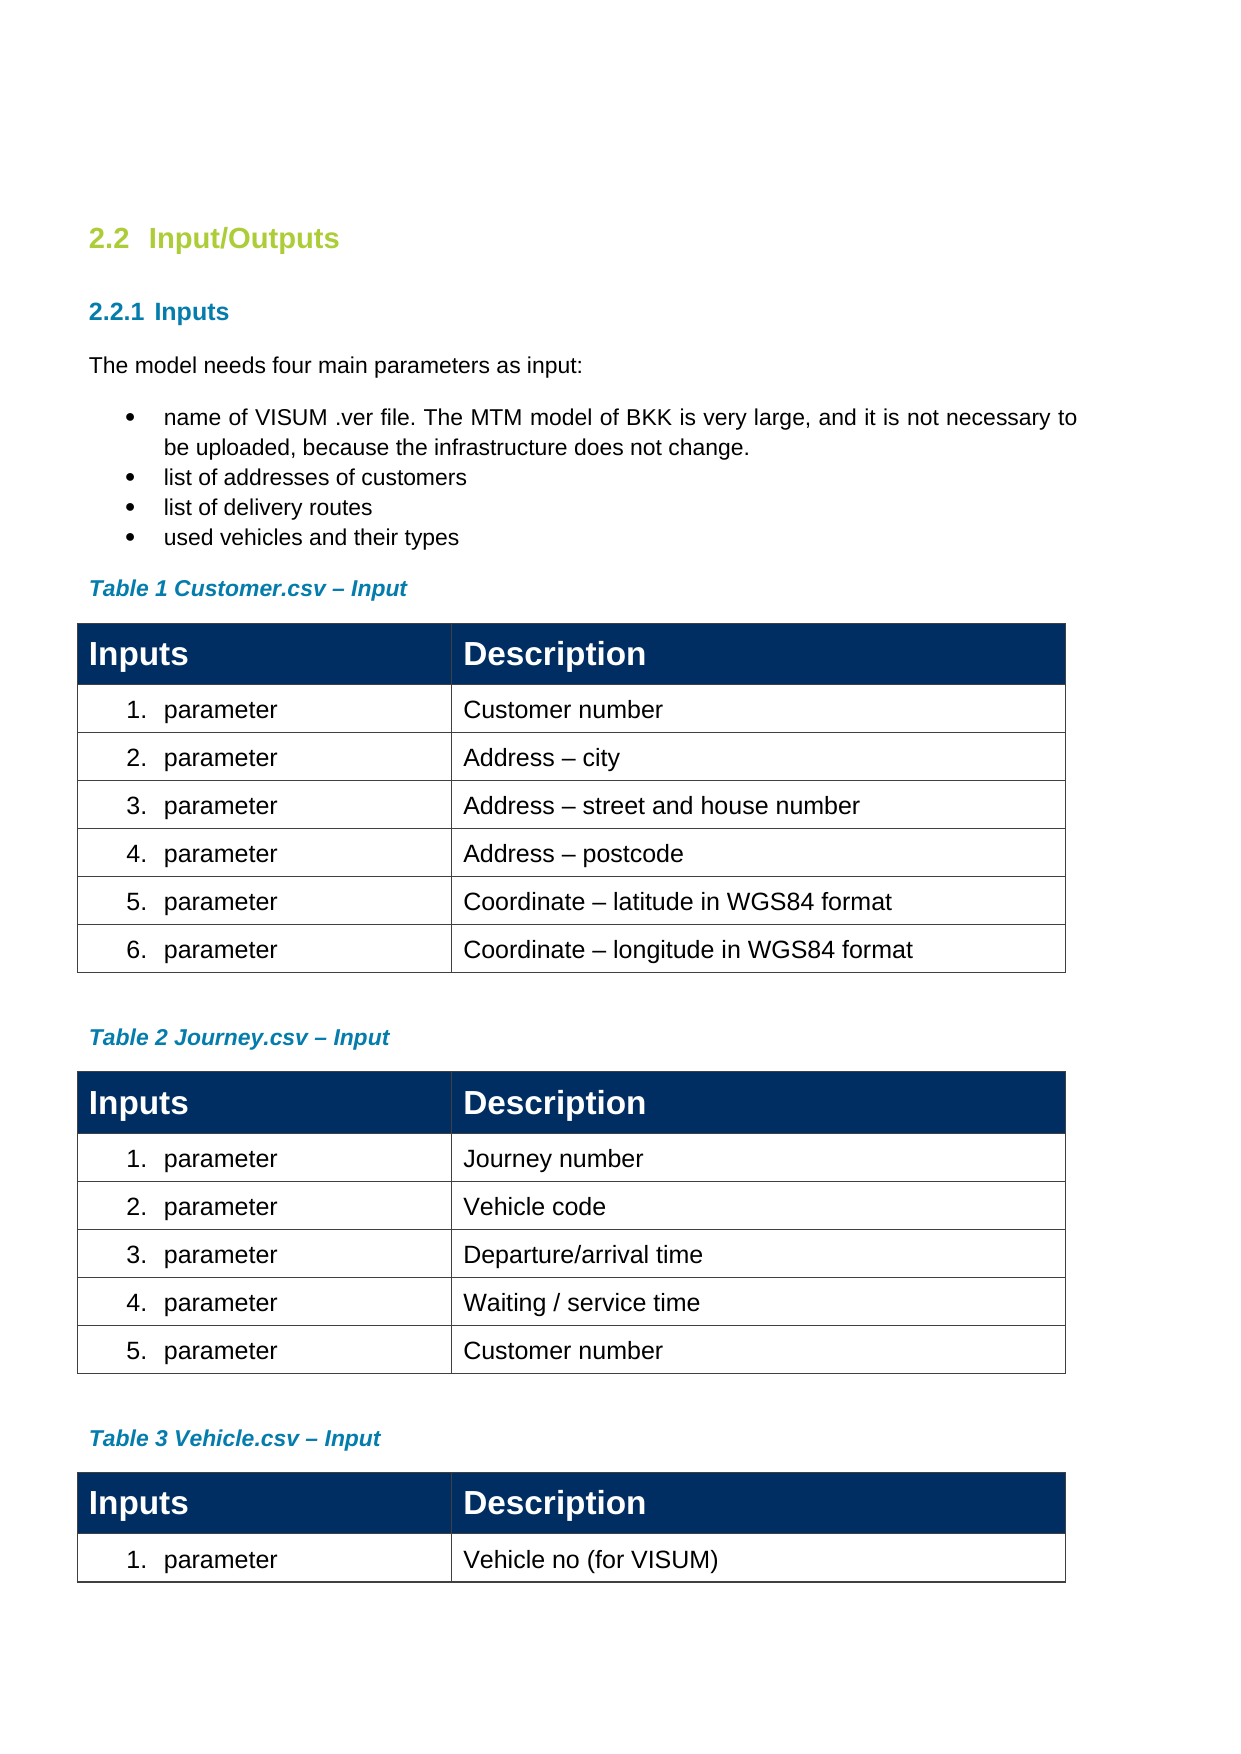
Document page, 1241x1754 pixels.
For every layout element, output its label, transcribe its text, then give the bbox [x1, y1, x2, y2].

table_cell parameter [78, 1278, 451, 1325]
table_header Inputs [78, 1072, 451, 1133]
table_cell Customer number [452, 1326, 1065, 1373]
table_cell parameter [78, 685, 451, 732]
table_cell Coordinate – longitude in WGS84 format [452, 925, 1065, 972]
table_cell parameter [78, 1534, 451, 1581]
table_cell parameter [78, 781, 451, 828]
table_cell parameter [78, 1230, 451, 1277]
table_header Description [452, 624, 1065, 684]
table_header Inputs [78, 1473, 451, 1533]
table_cell Address – postcode [452, 829, 1065, 876]
subtitle Input/Outputs [89, 221, 1078, 255]
table_cell Vehicle code [452, 1182, 1065, 1229]
table_header Description [452, 1072, 1065, 1133]
list list of addresses of customers [126, 464, 1078, 490]
table_cell parameter [78, 1326, 451, 1373]
table_cell Coordinate – latitude in WGS84 format [452, 877, 1065, 924]
table_header Description [452, 1473, 1065, 1533]
table_cell Waiting / service time [452, 1278, 1065, 1325]
list list of delivery routes [126, 494, 1078, 520]
table_cell parameter [78, 877, 451, 924]
table_cell Customer number [452, 685, 1065, 732]
table_cell Vehicle no (for VISUM) [452, 1534, 1065, 1581]
table_cell Address – street and house number [452, 781, 1065, 828]
table_cell parameter [78, 1182, 451, 1229]
text Table 3 Vehicle.csv – Input [89, 1425, 1078, 1451]
table_header Inputs [78, 624, 451, 684]
text Table 2 Journey.csv – Input [89, 1024, 1078, 1050]
table_cell Departure/arrival time [452, 1230, 1065, 1277]
table_cell parameter [78, 925, 451, 972]
subtitle Inputs [89, 297, 1078, 326]
table_cell parameter [78, 829, 451, 876]
list name of VISUM .ver file. The MTM model of BKK is very large, and it is not necessary to be uploaded, because the infrastructure does not change. [126, 403, 1078, 460]
table_cell Journey number [452, 1134, 1065, 1181]
text Table 1 Customer.csv – Input [89, 575, 1078, 602]
text The model needs four main parameters as input: [89, 352, 1078, 379]
table_cell parameter [78, 733, 451, 780]
list used vehicles and their types [126, 524, 1078, 551]
table_cell Address – city [452, 733, 1065, 780]
table_cell parameter [78, 1134, 451, 1181]
